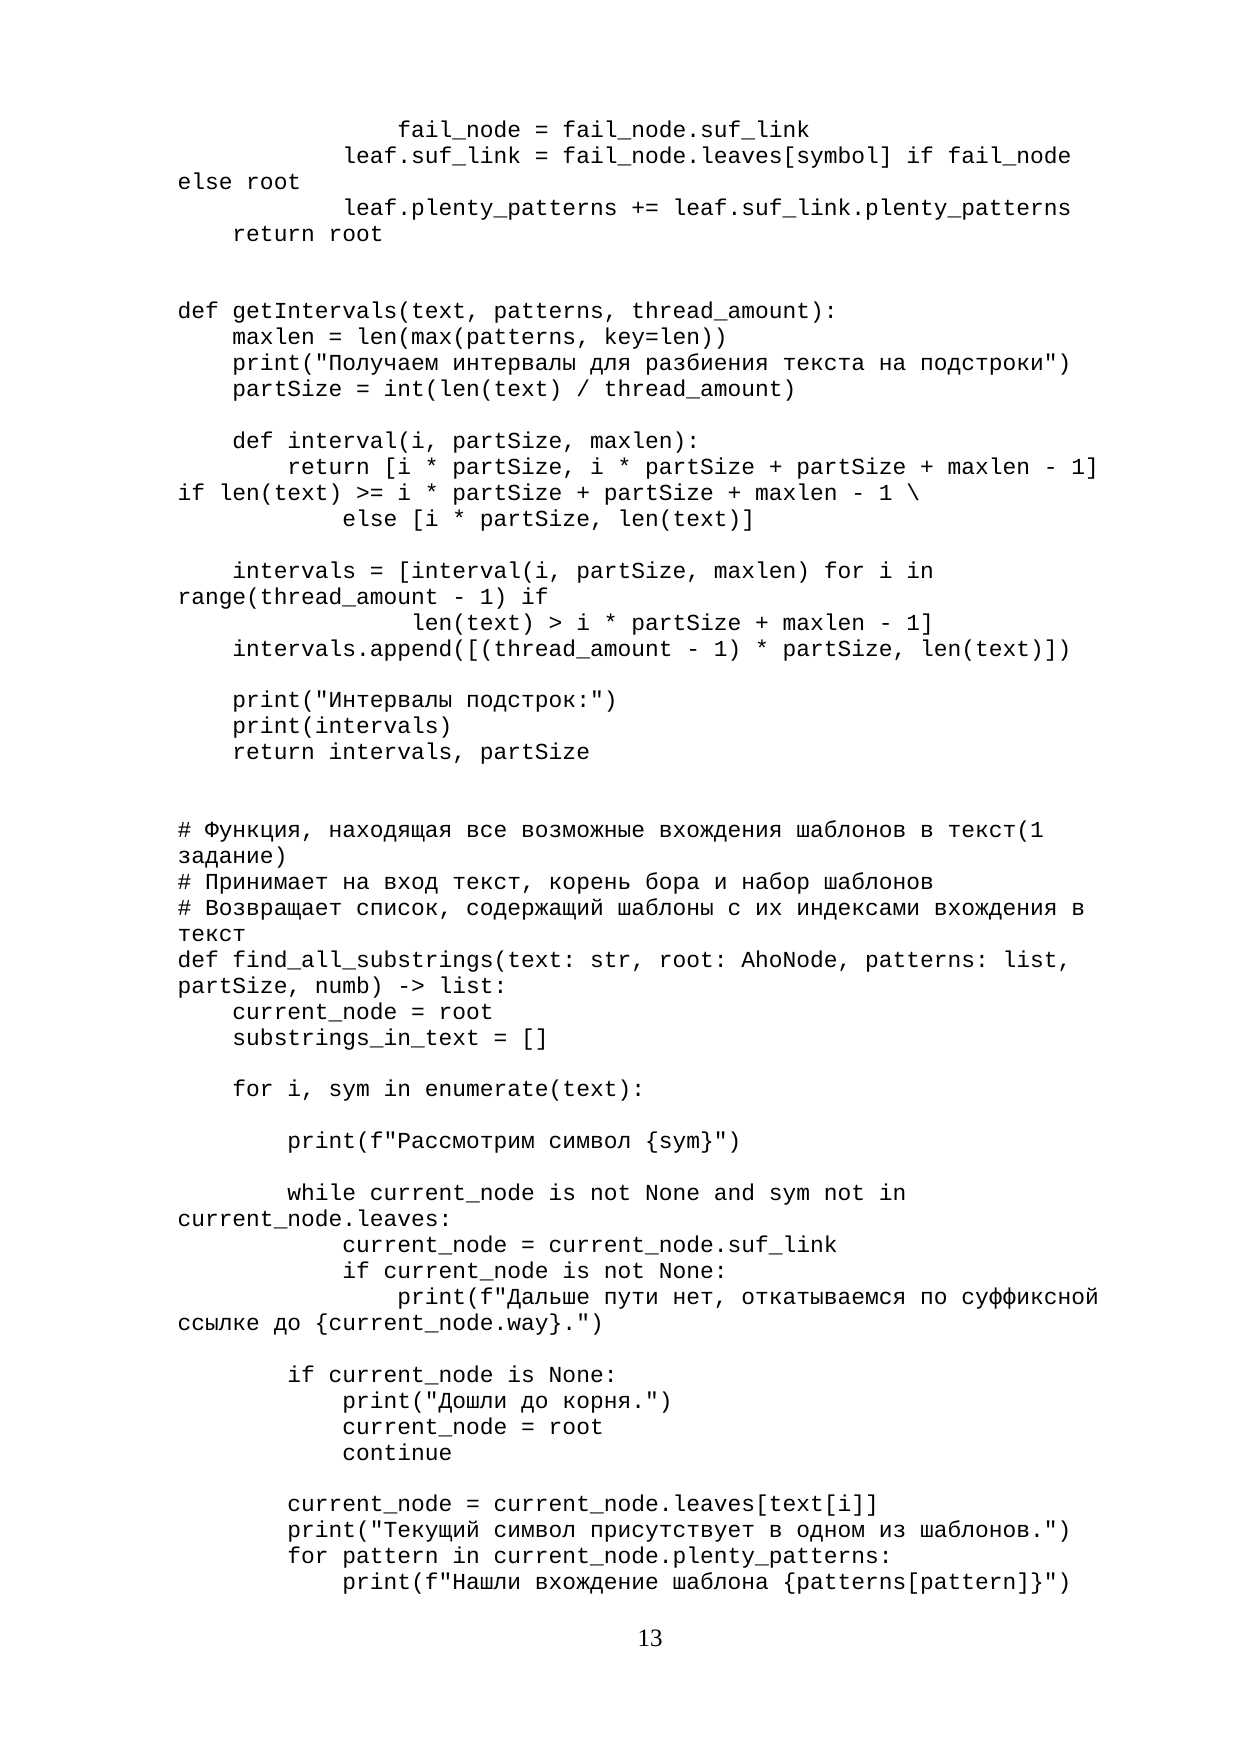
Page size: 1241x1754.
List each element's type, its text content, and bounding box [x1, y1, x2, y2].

text current_node = current_node.suf_link [177, 1233, 1122, 1259]
text current_node = current_node.leaves[text[i]] [177, 1493, 1122, 1519]
text print("Интервалы подстрок:") [177, 689, 1122, 715]
text fail_node = fail_node.suf_link [177, 118, 1122, 144]
text # Принимает на вход текст, корень бора и набор шаблонов [177, 870, 1122, 896]
text # Возвращает список, содержащий шаблоны с их индексами вхождения в текст [177, 896, 1122, 948]
text print(f"Рассмотрим символ {sym}") [177, 1130, 1122, 1156]
text # Функция, находящая все возможные вхождения шаблонов в текст(1 задание) [177, 818, 1122, 870]
text for pattern in current_node.plenty_patterns: [177, 1545, 1122, 1571]
text def getIntervals(text, patterns, thread_amount): [177, 300, 1122, 326]
text print("Получаем интервалы для разбиения текста на подстроки") [177, 352, 1122, 377]
text print("Дошли до корня.") [177, 1389, 1122, 1415]
text current_node = root [177, 1415, 1122, 1441]
text def interval(i, partSize, maxlen): [177, 429, 1122, 455]
text return root [177, 222, 1122, 248]
text def find_all_substrings(text: str, root: AhoNode, patterns: list, partSize, numb) -> list: [177, 948, 1122, 1000]
text return [i * partSize, i * partSize + partSize + maxlen - 1] if len(text) >= i * partSize + partSize + maxlen - 1 \ [177, 455, 1122, 507]
text leaf.suf_link = fail_node.leaves[symbol] if fail_node else root [177, 144, 1122, 196]
text leaf.plenty_patterns += leaf.suf_link.plenty_patterns [177, 196, 1122, 222]
text for i, sym in enumerate(text): [177, 1078, 1122, 1104]
text print("Текущий символ присутствует в одном из шаблонов.") [177, 1519, 1122, 1545]
text maxlen = len(max(patterns, key=len)) [177, 326, 1122, 352]
text continue [177, 1441, 1122, 1467]
text else [i * partSize, len(text)] [177, 507, 1122, 533]
text partSize = int(len(text) / thread_amount) [177, 377, 1122, 403]
text return intervals, partSize [177, 741, 1122, 767]
text if current_node is None: [177, 1363, 1122, 1389]
text print(intervals) [177, 715, 1122, 741]
text if current_node is not None: [177, 1259, 1122, 1285]
text len(text) > i * partSize + maxlen - 1] [177, 611, 1122, 637]
text intervals.append([(thread_amount - 1) * partSize, len(text)]) [177, 637, 1122, 663]
text current_node = root [177, 1000, 1122, 1026]
text while current_node is not None and sym not in current_node.leaves: [177, 1182, 1122, 1233]
text print(f"Нашли вхождение шаблона {patterns[pattern]}") [177, 1571, 1122, 1597]
text substrings_in_text = [] [177, 1026, 1122, 1052]
text intervals = [interval(i, partSize, maxlen) for i in range(thread_amount - 1) if [177, 559, 1122, 611]
text print(f"Дальше пути нет, откатываемся по суффиксной ссылке до {current_node.way}.") [177, 1285, 1122, 1337]
